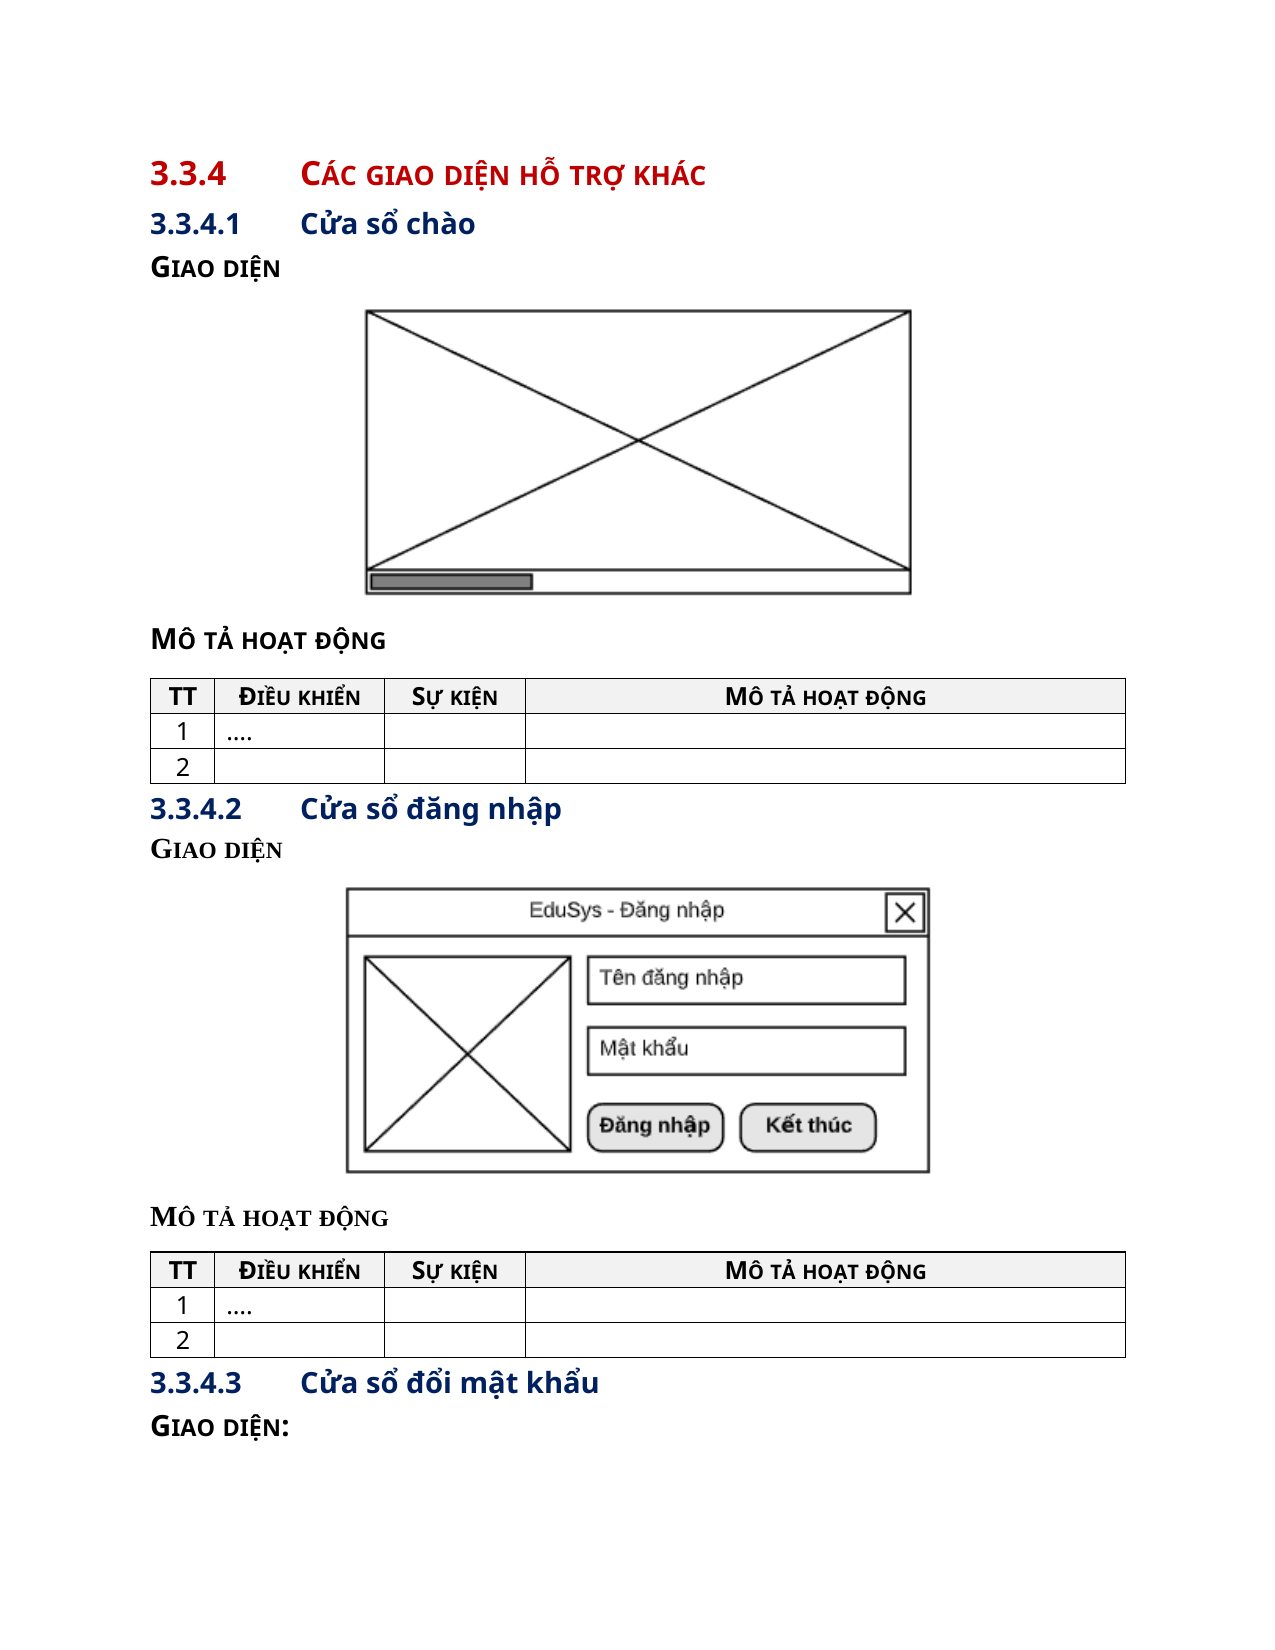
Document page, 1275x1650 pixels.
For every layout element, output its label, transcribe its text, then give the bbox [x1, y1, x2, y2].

subtitle Cửa sổ đăng nhập [150, 788, 1125, 828]
text Mô tả hoạt động [150, 1199, 1125, 1232]
table_cell 1 [151, 1288, 214, 1322]
text Giao diện [150, 831, 1125, 865]
table_cell [526, 1323, 1125, 1357]
table_cell [526, 714, 1125, 748]
table_cell [526, 749, 1125, 783]
subtitle Cửa sổ chào [150, 203, 1125, 243]
table_header Điều khiển [215, 1253, 384, 1287]
table_header Mô tả hoạt động [526, 1253, 1125, 1287]
table_header Mô tả hoạt động [526, 679, 1125, 713]
table_cell [385, 714, 525, 748]
text Giao diện [150, 246, 1125, 286]
table_cell [215, 749, 384, 783]
text Mô tả hoạt động [150, 618, 1125, 658]
subtitle Cửa sổ đổi mật khẩu [150, 1362, 1125, 1402]
table_header Sự kiện [385, 679, 525, 713]
table_header Điều khiển [215, 679, 384, 713]
table_header TT [151, 1253, 214, 1287]
table_header TT [151, 679, 214, 713]
table_cell …. [215, 1288, 384, 1322]
table_cell 2 [151, 1323, 214, 1357]
table_cell [385, 1323, 525, 1357]
table_cell 1 [151, 714, 214, 748]
subtitle Các giao diện hỗ trợ khác [150, 150, 1125, 195]
picture [340, 884, 935, 1180]
table_cell 2 [151, 749, 214, 783]
table_cell [526, 1288, 1125, 1322]
table_cell [215, 1323, 384, 1357]
table_header Sự kiện [385, 1253, 525, 1287]
table_cell [385, 1288, 525, 1322]
table_cell [385, 749, 525, 783]
table_cell …. [215, 714, 384, 748]
picture [360, 305, 915, 600]
text Giao diện: [150, 1405, 1125, 1444]
